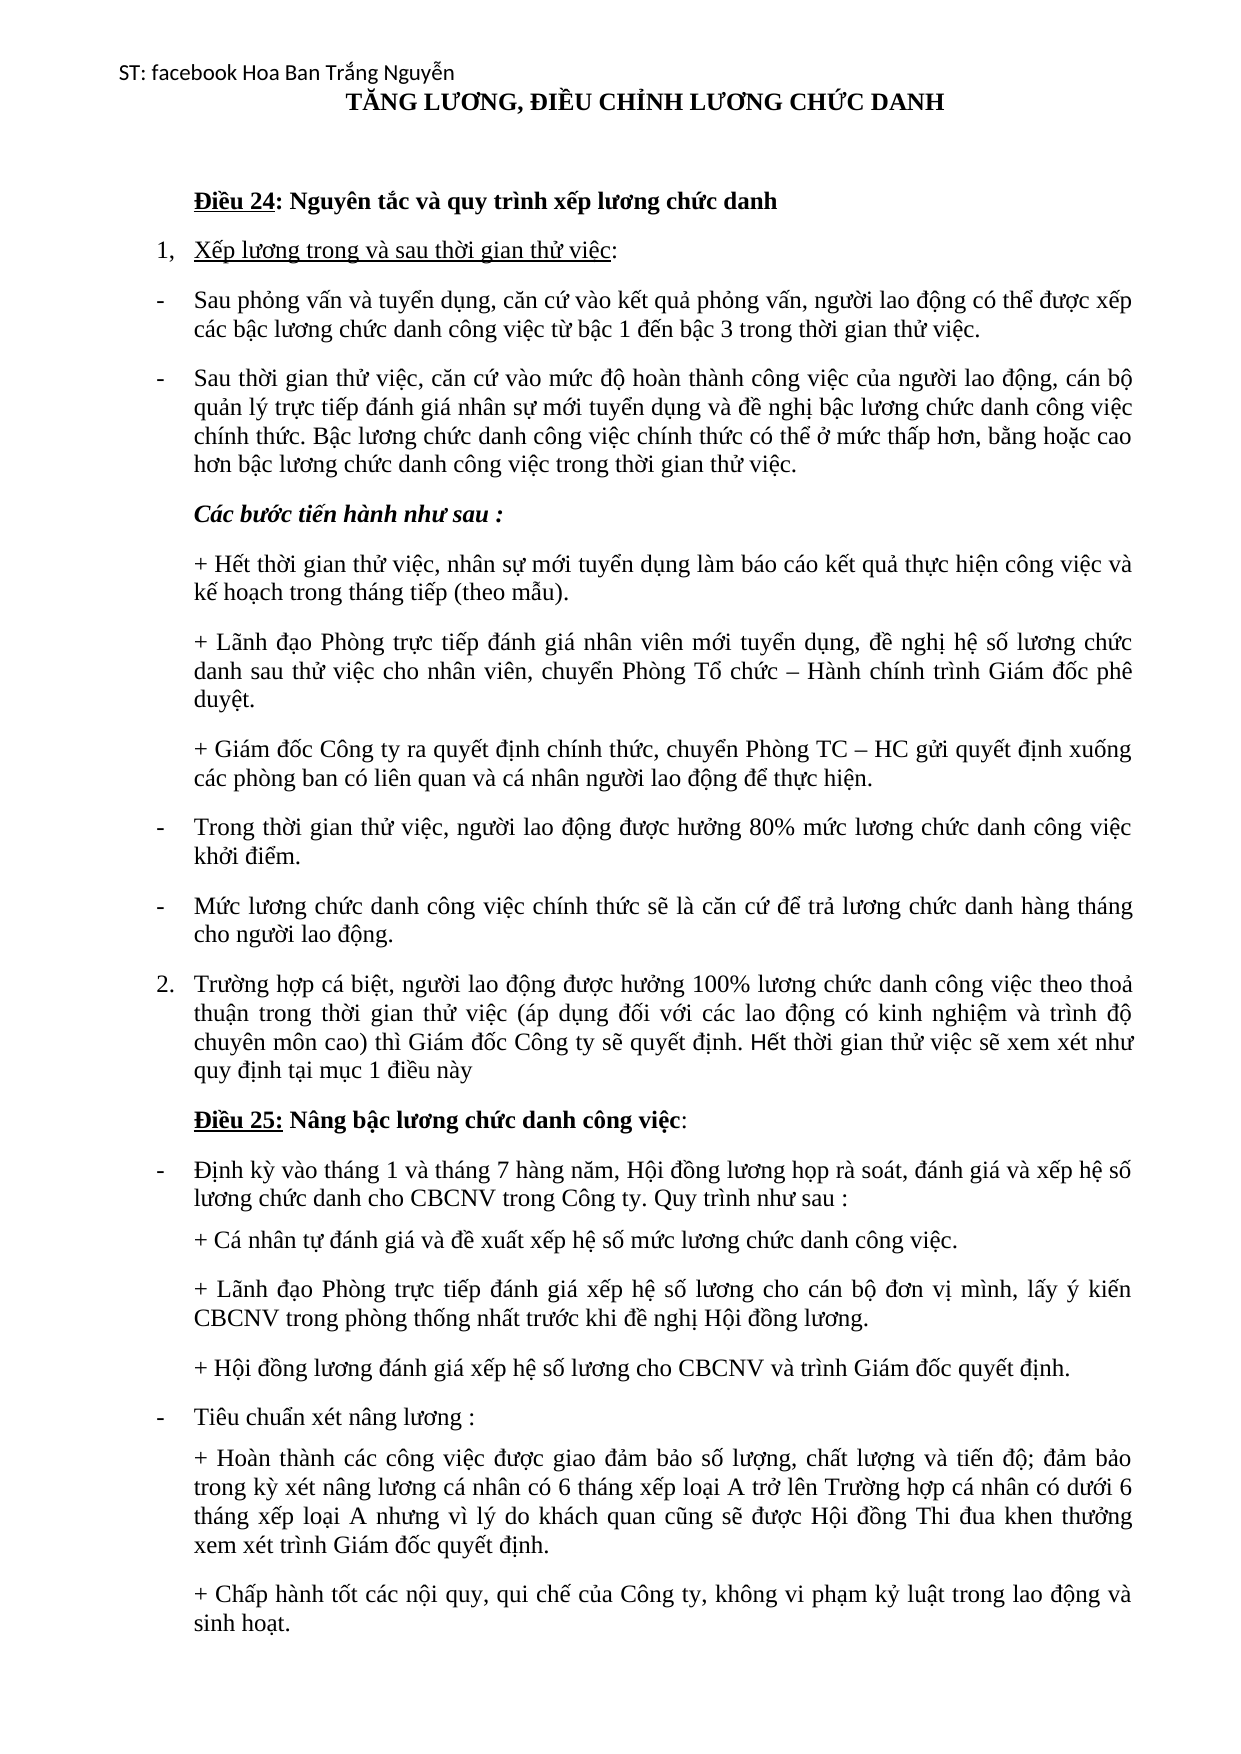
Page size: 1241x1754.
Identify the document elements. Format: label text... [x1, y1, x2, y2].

text 2. Trường hợp cá biệt, người lao động được hưởng 100% lương chức danh công việc theo thoả thuận trong thời gian thử việc (áp dụng đối với các lao động có kinh nghiệm và trình độ chuyên môn cao) thì Giám đốc Công ty sẽ quyết định. Hết thời gian thử việc sẽ xem xét như quy định tại mục 1 điều này [156, 969, 1134, 1084]
text + Giám đốc Công ty ra quyết định chính thức, chuyển Phòng TC – HC gửi quyết định xuống các phòng ban có liên quan và cá nhân người lao động để thực hiện. [193, 734, 1134, 792]
text + Lãnh đạo Phòng trực tiếp đánh giá xếp hệ số lương cho cán bộ đơn vị mình, lấy ý kiến CBCNV trong phòng thống nhất trước khi đề nghị Hội đồng lương. [193, 1274, 1134, 1332]
text - Mức lương chức danh công việc chính thức sẽ là căn cứ để trả lương chức danh hàng tháng cho người lao động. [156, 891, 1134, 948]
text + Hoàn thành các công việc được giao đảm bảo số lượng, chất lượng và tiến độ; đảm bảo trong kỳ xét nâng lương cá nhân có 6 tháng xếp loại A trở lên Trường hợp cá nhân có dưới 6 tháng xếp loại A nhưng vì lý do khách quan cũng sẽ được Hội đồng Thi đua khen thưởng xem xét trình Giám đốc quyết định. [193, 1443, 1134, 1558]
text + Hết thời gian thử việc, nhân sự mới tuyển dụng làm báo cáo kết quả thực hiện công việc và kế hoạch trong tháng tiếp (theo mẫu). [156, 549, 1134, 606]
list Tiêu chuẩn xét nâng lương : [156, 1402, 1134, 1431]
text + Lãnh đạo Phòng trực tiếp đánh giá nhân viên mới tuyển dụng, đề nghị hệ số lương chức danh sau thử việc cho nhân viên, chuyển Phòng Tổ chức – Hành chính trình Giám đốc phê duyệt. [156, 627, 1134, 713]
text + Chấp hành tốt các nội quy, qui chế của Công ty, không vi phạm kỷ luật trong lao động và sinh hoạt. [193, 1579, 1134, 1637]
text - Sau phỏng vấn và tuyển dụng, căn cứ vào kết quả phỏng vấn, người lao động có thể được xếp các bậc lương chức danh công việc từ bậc 1 đến bậc 3 trong thời gian thử việc. [156, 285, 1134, 342]
text Điều 25: Nâng bậc lương chức danh công việc: [156, 1105, 1134, 1134]
text Điều 24: Nguyên tắc và quy trình xếp lương chức danh [156, 186, 1134, 214]
text - Sau thời gian thử việc, căn cứ vào mức độ hoàn thành công việc của người lao động, cán bộ quản lý trực tiếp đánh giá nhân sự mới tuyển dụng và đề nghị bậc lương chức danh công việc chính thức. Bậc lương chức danh công việc chính thức có thể ở mức thấp hơn, bằng hoặc cao hơn bậc lương chức danh công việc trong thời gian thử việc. [156, 363, 1134, 478]
list Định kỳ vào tháng 1 và tháng 7 hàng năm, Hội đồng lương họp rà soát, đánh giá và xếp hệ số lương chức danh cho CBCNV trong Công ty. Quy trình như sau : [156, 1155, 1134, 1212]
text - Trong thời gian thử việc, người lao động được hưởng 80% mức lương chức danh công việc khởi điểm. [156, 812, 1134, 870]
text Các bước tiến hành như sau : [156, 499, 1134, 528]
text + Cá nhân tự đánh giá và đề xuất xếp hệ số mức lương chức danh công việc. [193, 1225, 1134, 1253]
text + Hội đồng lương đánh giá xếp hệ số lương cho CBCNV và trình Giám đốc quyết định. [193, 1353, 1134, 1381]
text 1, Xếp lương trong và sau thời gian thử việc: [156, 235, 1134, 264]
text TĂNG LƯƠNG, ĐIỀU CHỈNH LƯƠNG CHỨC DANH [156, 87, 1134, 115]
